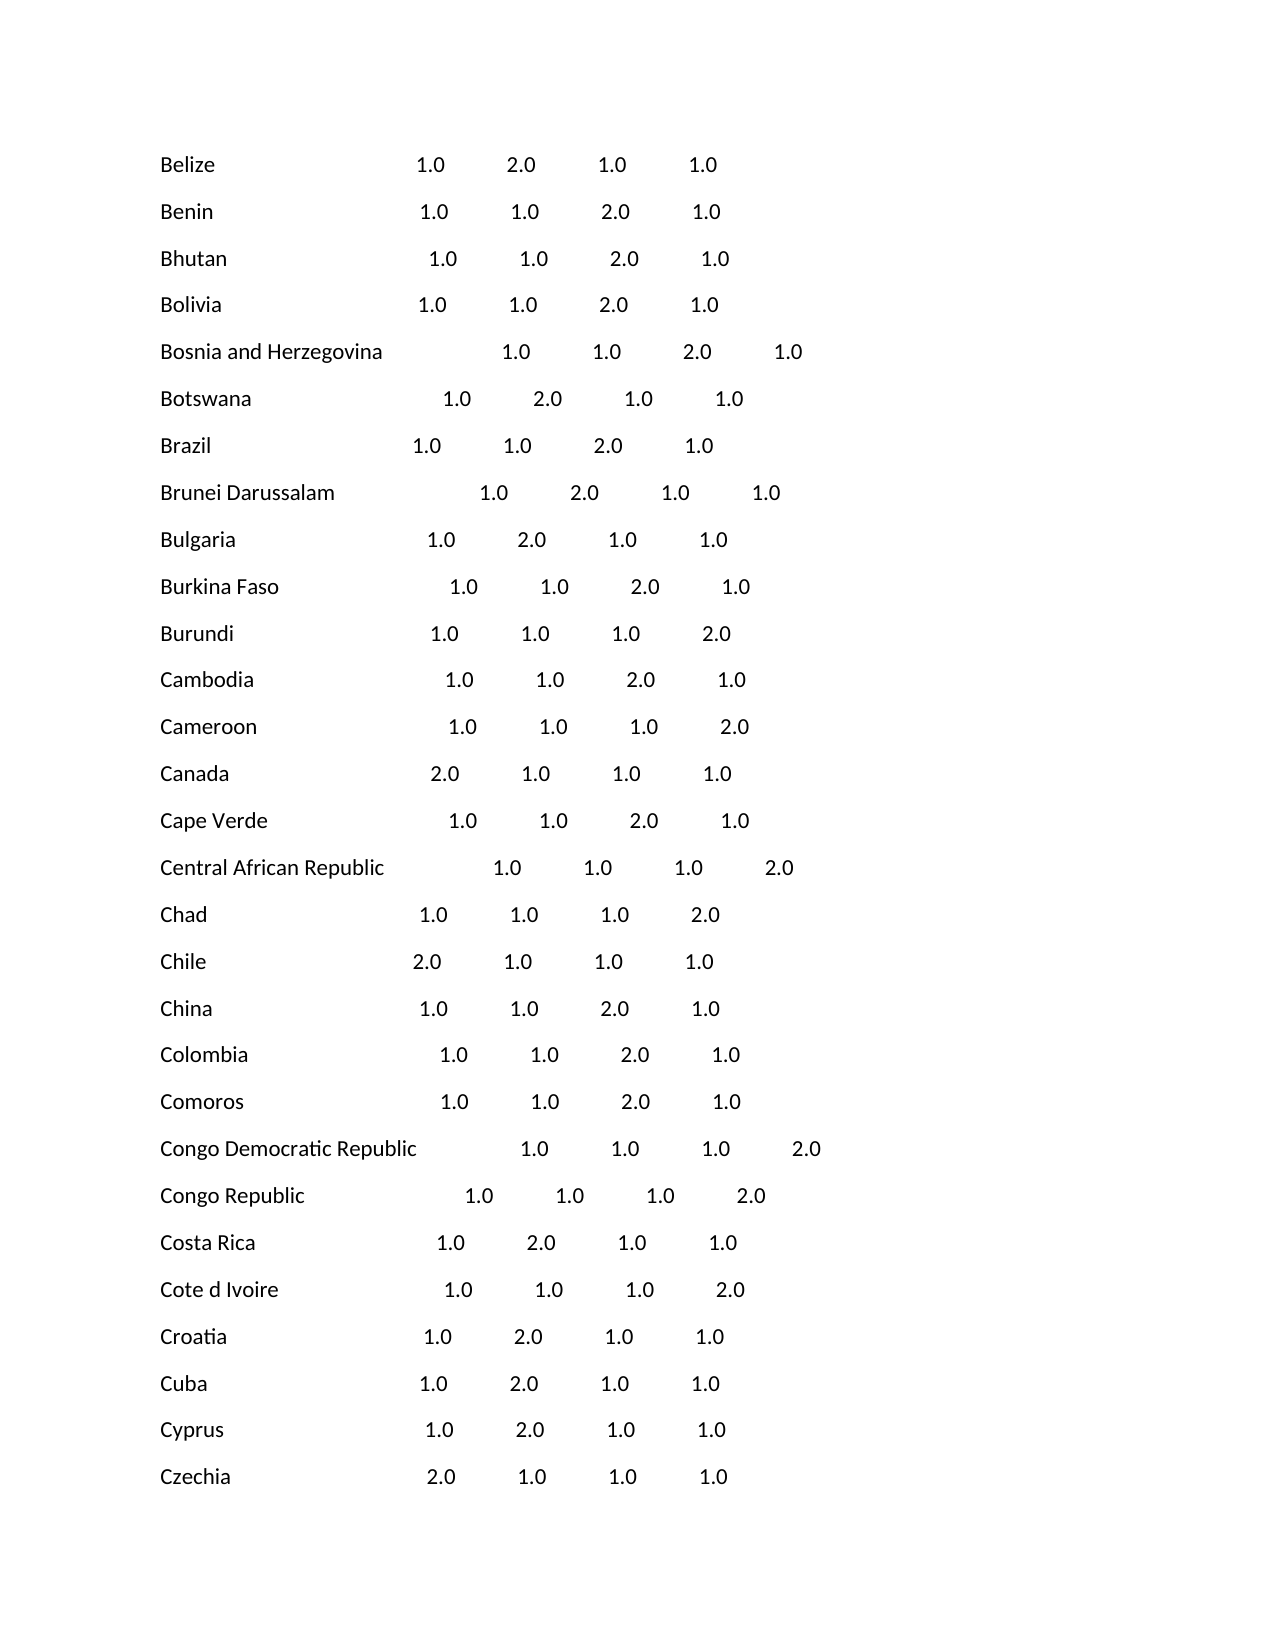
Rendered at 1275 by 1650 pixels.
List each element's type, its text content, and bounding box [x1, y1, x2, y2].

text Croatia 1.0 2.0 1.0 1.0 [150, 1322, 1125, 1350]
text Cape Verde 1.0 1.0 2.0 1.0 [150, 806, 1125, 834]
text Cyprus 1.0 2.0 1.0 1.0 [150, 1416, 1125, 1444]
text Cote d Ivoire 1.0 1.0 1.0 2.0 [150, 1275, 1125, 1303]
text Belize 1.0 2.0 1.0 1.0 [150, 150, 1125, 178]
text Bolivia 1.0 1.0 2.0 1.0 [150, 291, 1125, 319]
text Comoros 1.0 1.0 2.0 1.0 [150, 1087, 1125, 1116]
text Brunei Darussalam 1.0 2.0 1.0 1.0 [150, 478, 1125, 506]
text China 1.0 1.0 2.0 1.0 [150, 994, 1125, 1022]
text Burundi 1.0 1.0 1.0 2.0 [150, 619, 1125, 647]
text Botswana 1.0 2.0 1.0 1.0 [150, 384, 1125, 412]
text Cambodia 1.0 1.0 2.0 1.0 [150, 666, 1125, 694]
text Canada 2.0 1.0 1.0 1.0 [150, 759, 1125, 787]
text Colombia 1.0 1.0 2.0 1.0 [150, 1041, 1125, 1069]
text Bhutan 1.0 1.0 2.0 1.0 [150, 244, 1125, 272]
text Congo Democratic Republic 1.0 1.0 1.0 2.0 [150, 1134, 1125, 1162]
text Czechia 2.0 1.0 1.0 1.0 [150, 1462, 1125, 1491]
text Cuba 1.0 2.0 1.0 1.0 [150, 1369, 1125, 1397]
text Central African Republic 1.0 1.0 1.0 2.0 [150, 853, 1125, 881]
text Costa Rica 1.0 2.0 1.0 1.0 [150, 1228, 1125, 1256]
text Burkina Faso 1.0 1.0 2.0 1.0 [150, 572, 1125, 600]
text Bosnia and Herzegovina 1.0 1.0 2.0 1.0 [150, 337, 1125, 366]
text Chile 2.0 1.0 1.0 1.0 [150, 947, 1125, 975]
text Benin 1.0 1.0 2.0 1.0 [150, 197, 1125, 225]
text Chad 1.0 1.0 1.0 2.0 [150, 900, 1125, 928]
text Bulgaria 1.0 2.0 1.0 1.0 [150, 525, 1125, 553]
text Congo Republic 1.0 1.0 1.0 2.0 [150, 1181, 1125, 1209]
text Cameroon 1.0 1.0 1.0 2.0 [150, 712, 1125, 741]
text Brazil 1.0 1.0 2.0 1.0 [150, 431, 1125, 459]
